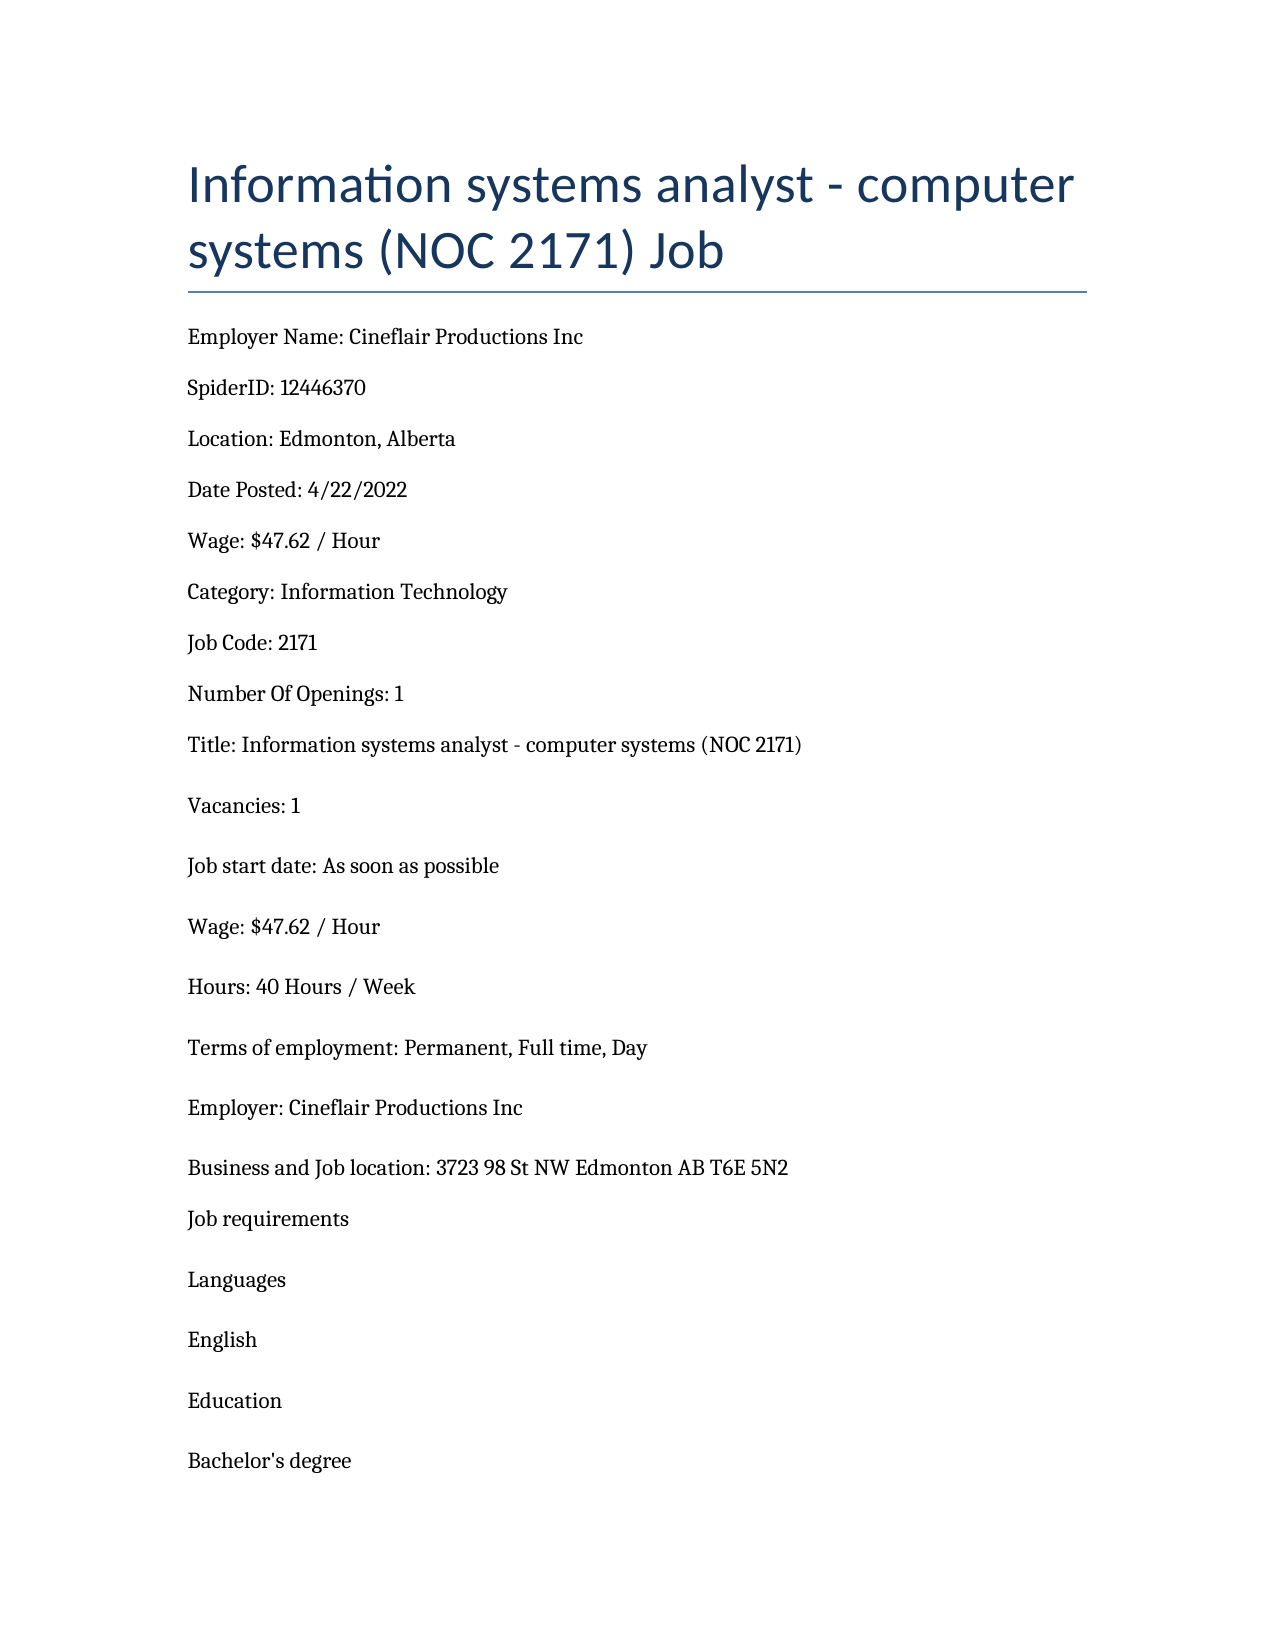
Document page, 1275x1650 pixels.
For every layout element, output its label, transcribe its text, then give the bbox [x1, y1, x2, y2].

text Title: Information systems analyst - computer systems (NOC 2171) Vacancies: 1 Job start date: As soon as possible Wage: $47.62 / Hour Hours: 40 Hours / Week Terms of employment: Permanent, Full time, Day Employer: Cineflair Productions Inc Business and Job location: 3723 98 St NW Edmonton AB T6E 5N2 [187, 732, 1087, 1182]
text Location: Edmonton, Alberta [187, 426, 1087, 452]
text Number Of Openings: 1 [187, 681, 1087, 708]
text Job Code: 2171 [187, 630, 1087, 657]
text Category: Information Technology [187, 579, 1087, 606]
text Employer Name: Cineflair Productions Inc [187, 324, 1087, 350]
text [187, 1206, 1087, 1474]
text Wage: $47.62 / Hour [187, 528, 1087, 554]
text Date Posted: 4/22/2022 [187, 477, 1087, 503]
text SpiderID: 12446370 [187, 375, 1087, 401]
title Information systems analyst - computer systems (NOC 2171) Job [187, 150, 1087, 293]
